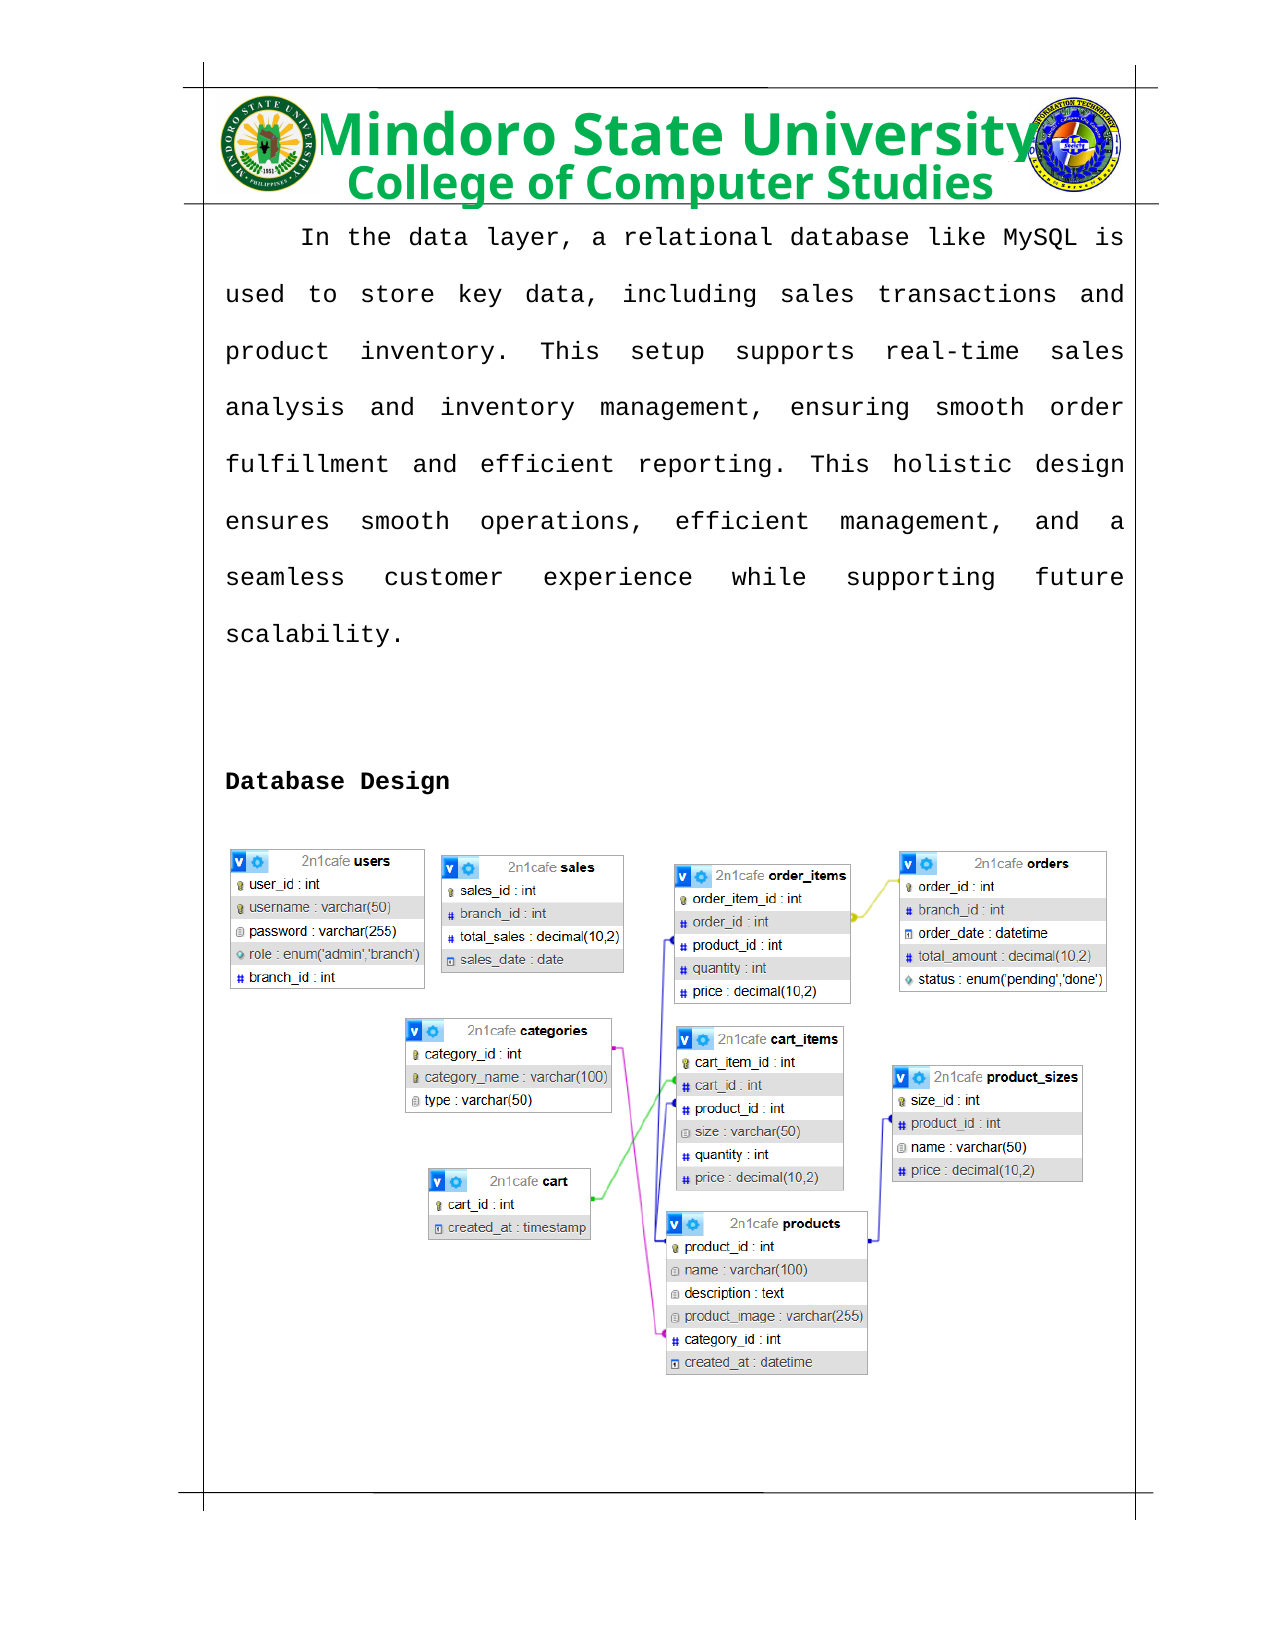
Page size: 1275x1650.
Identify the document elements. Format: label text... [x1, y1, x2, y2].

picture [216, 91, 321, 196]
picture [208, 830, 1125, 1383]
text In the data layer, a relational database like MySQL is used to store key data, including sales transactions and product inventory. This setup supports real-time sales analysis and inventory management, ensuring smooth order fulfillment and efficient reporting. This holistic design ensures smooth operations, efficient management, and a seamless customer experience while supporting future scalability. [225, 225, 1125, 650]
picture [1026, 96, 1122, 193]
text Database Design [225, 768, 1125, 797]
